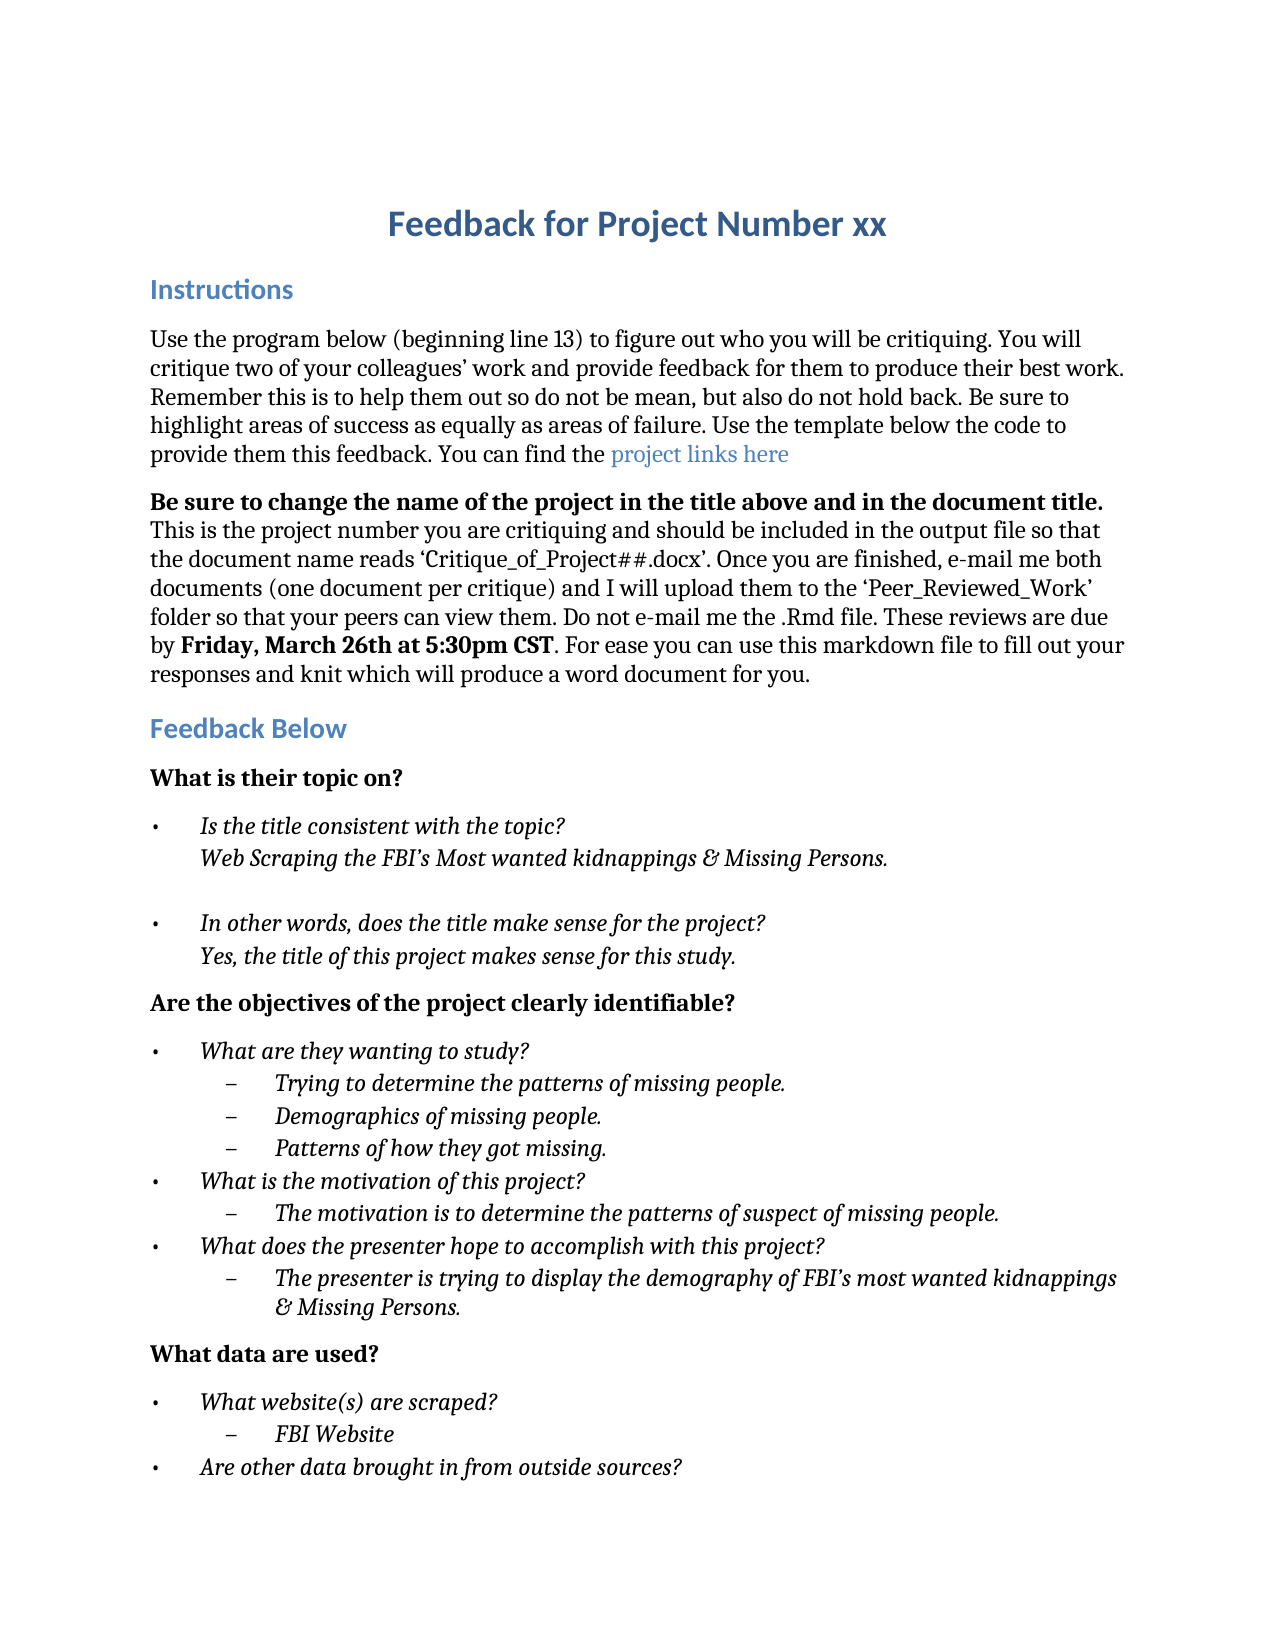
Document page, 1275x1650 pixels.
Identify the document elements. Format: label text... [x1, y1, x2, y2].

list What website(s) are scraped? [150, 1388, 1125, 1417]
text Yes, the title of this project makes sense for this study. [200, 942, 1125, 970]
list In other words, does the title make sense for the project? [150, 909, 1125, 938]
text Web Scraping the FBI’s Most wanted kidnappings & Missing Persons. [200, 844, 1125, 873]
text Use the program below (beginning line 13) to figure out who you will be critiquing. You will critique two of your colleagues’ work and provide feedback for them to produce their best work. Remember this is to help them out so do not be mean, but also do not hold back. Be sure to highlight areas of success as equally as areas of failure. Use the template below the code to provide them this feedback. You can find the project links here [150, 325, 1125, 469]
subtitle Instructions [150, 271, 1125, 306]
list Patterns of how they got missing. [225, 1134, 1125, 1163]
text Be sure to change the name of the project in the title above and in the document title. This is the project number you are critiquing and should be included in the output file so that the document name reads ‘Critique_of_Project##.docx’. Once you are finished, e-mail me both documents (one document per critique) and I will upload them to the ‘Peer_Reviewed_Work’ folder so that your peers can view them. Do not e-mail me the .Rmd file. These reviews are due by Friday, March 26th at 5:30pm CST. For ease you can use this markdown file to fill out your responses and knit which will produce a word document for you. [150, 488, 1125, 689]
list Trying to determine the patterns of missing people. [225, 1069, 1125, 1098]
list FBI Website [225, 1420, 1125, 1449]
list The presenter is trying to display the demography of FBI’s most wanted kidnappings & Missing Persons. [225, 1264, 1125, 1322]
text Are the objectives of the project clearly identifiable? [150, 989, 1125, 1018]
list What is the motivation of this project? [150, 1167, 1125, 1195]
list Are other data brought in from outside sources? [150, 1453, 1125, 1482]
text What data are used? [150, 1340, 1125, 1369]
list What does the presenter hope to accomplish with this project? [150, 1232, 1125, 1260]
subtitle Feedback Below [150, 710, 1125, 745]
text What is their topic on? [150, 764, 1125, 793]
list What are they wanting to study? [150, 1037, 1125, 1065]
list The motivation is to determine the patterns of suspect of missing people. [225, 1199, 1125, 1228]
list Is the title consistent with the topic? [150, 812, 1125, 840]
list Demographics of missing people. [225, 1102, 1125, 1130]
title Feedback for Project Number xx [150, 200, 1125, 246]
